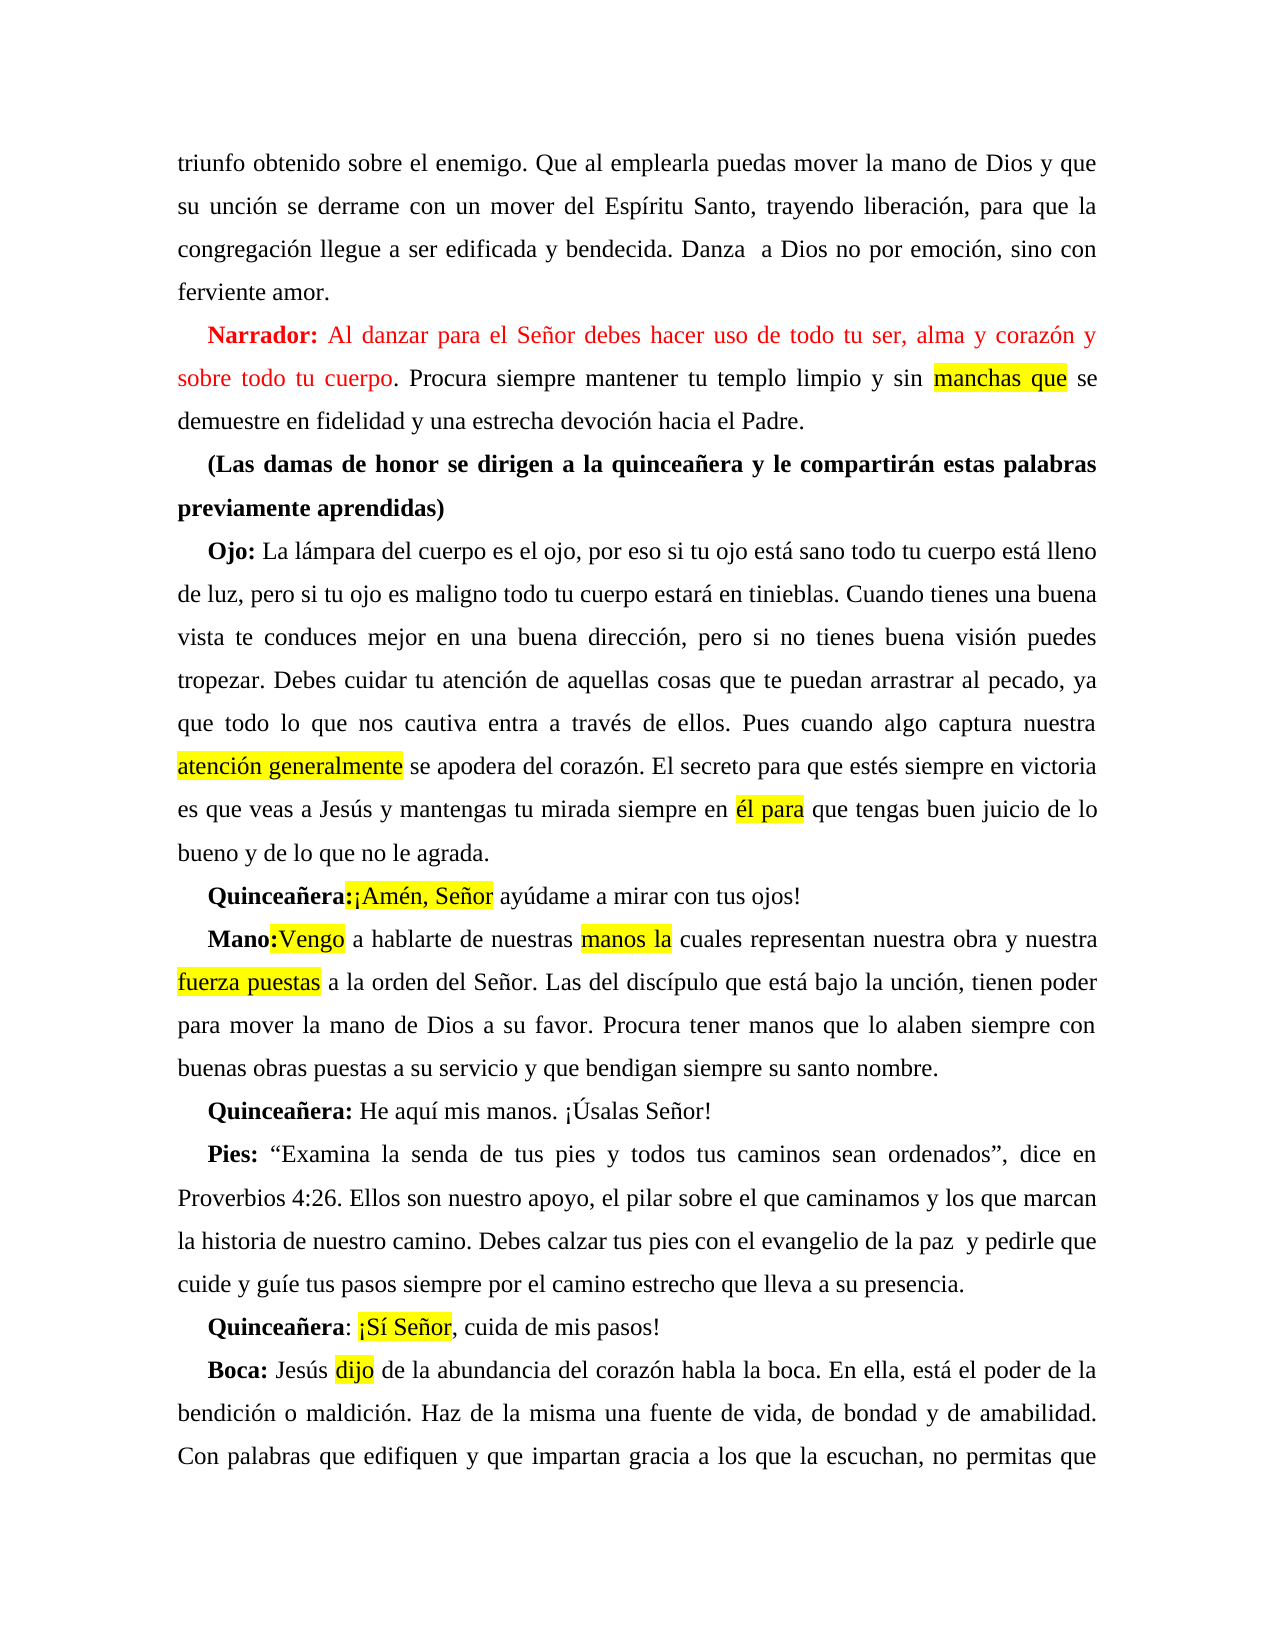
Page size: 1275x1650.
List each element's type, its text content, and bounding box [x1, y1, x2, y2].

text Ojo: La lámpara del cuerpo es el ojo, por eso si tu ojo está sano todo tu cuerpo está lleno de luz, pero si tu ojo es maligno todo tu cuerpo estará en tinieblas. Cuando tienes una buena vista te conduces mejor en una buena dirección, pero si no tienes buena visión puedes tropezar. Debes cuidar tu atención de aquellas cosas que te puedan arrastrar al pecado, ya que todo lo que nos cautiva entra a través de ellos. Pues cuando algo captura nuestra atención generalmente se apodera del corazón. El secreto para que estés siempre en victoria es que veas a Jesús y mantengas tu mirada siempre en él para que tengas buen juicio de lo bueno y de lo que no le agrada. [177, 536, 1098, 866]
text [177, 148, 1098, 306]
text Quinceañera:¡Amén, Señor ayúdame a mirar con tus ojos! [493, 881, 1098, 909]
text Mano:Vengo a hablarte de nuestras manos la cuales representan nuestra obra y nuestra fuerza puestas a la orden del Señor. Las del discípulo que está bajo la unción, tienen poder para mover la mano de Dios a su favor. Procura tener manos que lo alaben siempre con buenas obras puestas a su servicio y que bendigan siempre su santo nombre. [177, 924, 1098, 1082]
text Quinceañera: ¡Sí Señor, cuida de mis pasos! [177, 1312, 358, 1341]
text Quinceañera:¡Amén, Señor ayúdame a mirar con tus ojos! [177, 881, 345, 909]
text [177, 1355, 1098, 1470]
text Narrador: Al danzar para el Señor debes hacer uso de todo tu ser, alma y corazón y sobre todo tu cuerpo. Procura siempre mantener tu templo limpio y sin manchas que se demuestre en fidelidad y una estrecha devoción hacia el Padre. [177, 320, 1098, 435]
text Pies: “Examina la senda de tus pies y todos tus caminos sean ordenados”, dice en Proverbios 4:26. Ellos son nuestro apoyo, el pilar sobre el que caminamos y los que marcan la historia de nuestro camino. Debes calzar tus pies con el evangelio de la paz y pedirle que cuide y guíe tus pasos siempre por el camino estrecho que lleva a su presencia. [177, 1139, 1098, 1298]
text (Las damas de honor se dirigen a la quinceañera y le compartirán estas palabras previamente aprendidas) [177, 449, 1098, 521]
text Quinceañera: He aquí mis manos. ¡Úsalas Señor! [177, 1096, 1098, 1125]
text Quinceañera: ¡Sí Señor, cuida de mis pasos! [452, 1312, 1098, 1341]
